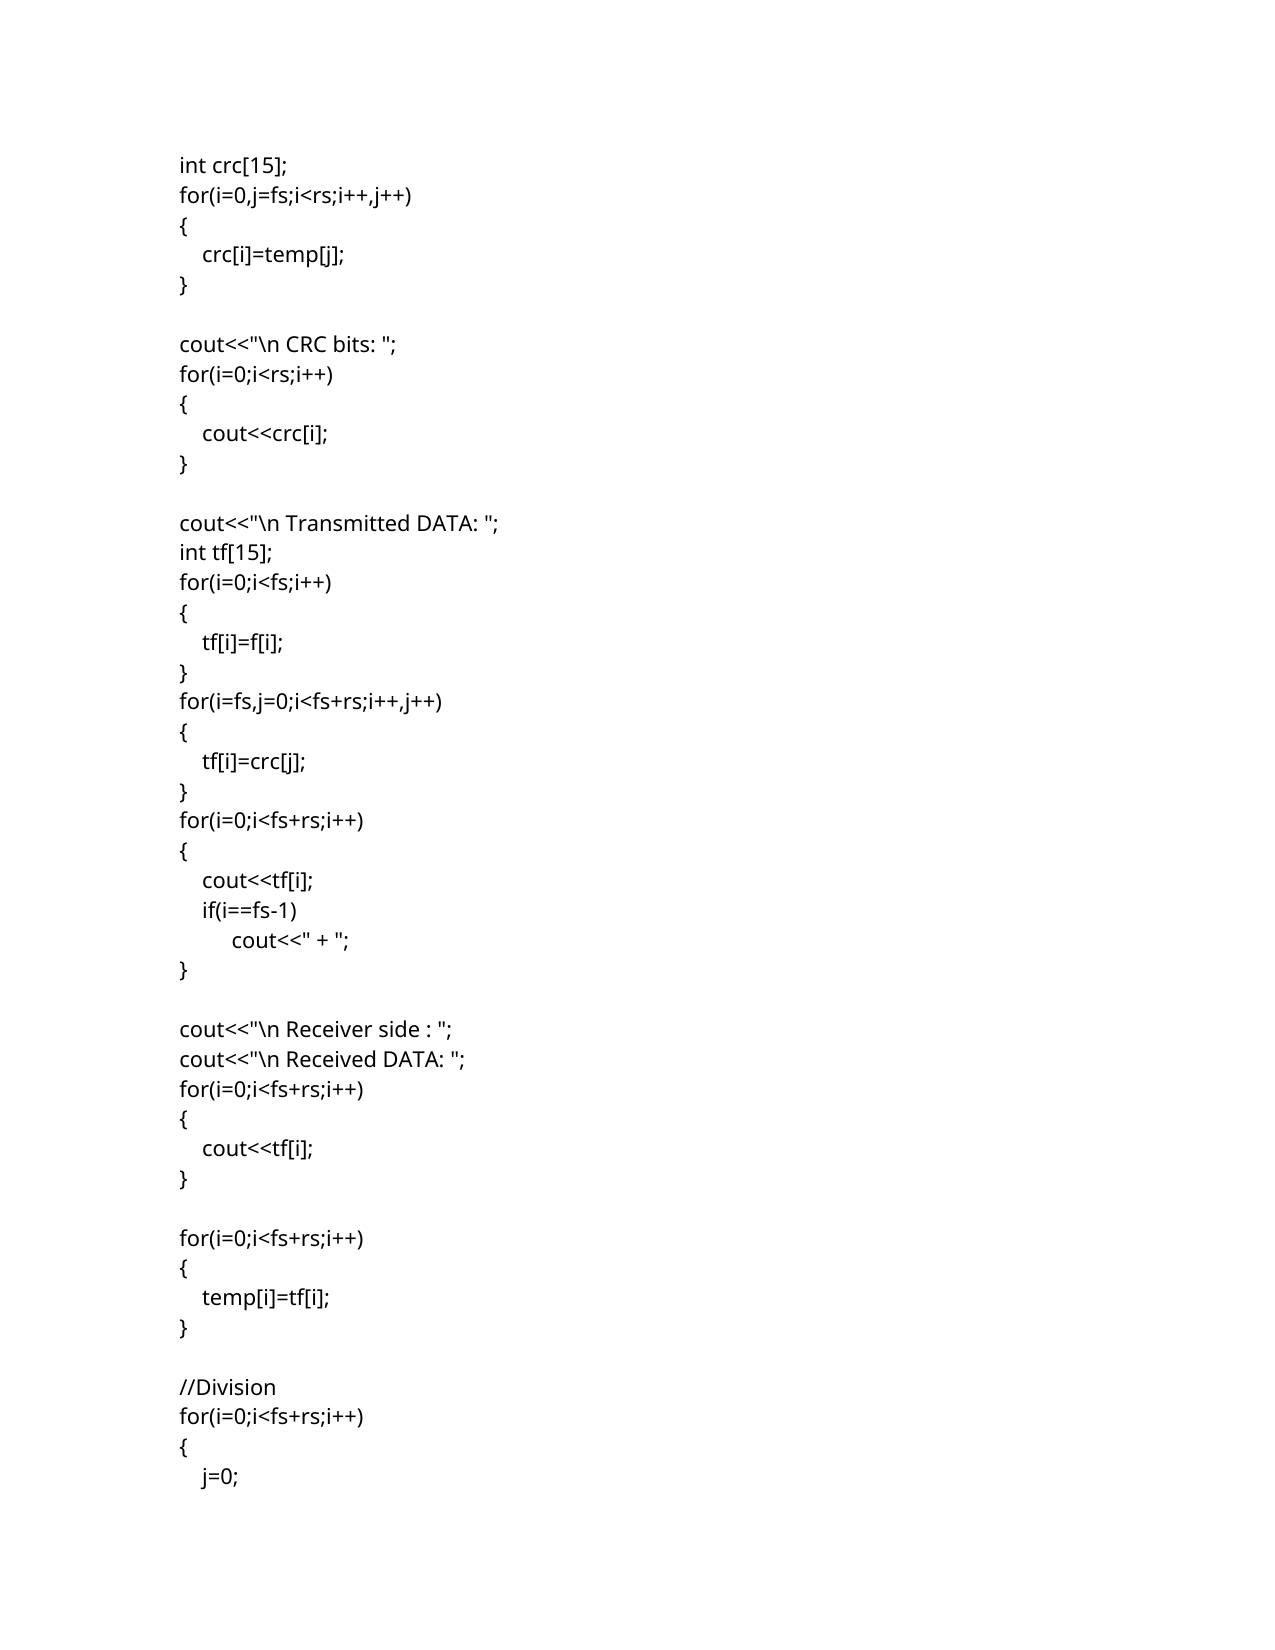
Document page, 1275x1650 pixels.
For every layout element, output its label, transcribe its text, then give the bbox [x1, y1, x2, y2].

text cout<<crc[i]; [156, 418, 1118, 448]
text cout<<"\n CRC bits: "; [156, 329, 1118, 358]
text cout<<tf[i]; [156, 865, 1118, 895]
text j=0; [156, 1461, 1118, 1491]
text } [156, 1163, 1118, 1193]
text tf[i]=f[i]; [156, 627, 1118, 656]
text if(i==fs-1) [156, 895, 1118, 924]
text } [156, 776, 1118, 805]
text } [156, 656, 1118, 686]
text { [156, 1252, 1118, 1282]
text temp[i]=tf[i]; [156, 1282, 1118, 1312]
text int tf[15]; [156, 537, 1118, 567]
text int crc[15]; [156, 150, 1118, 180]
text cout<<"\n Received DATA: "; [156, 1044, 1118, 1073]
text { [156, 1431, 1118, 1461]
text cout<<" + "; [156, 924, 1118, 954]
text for(i=0;i<fs+rs;i++) [156, 1222, 1118, 1252]
text } [156, 269, 1118, 299]
text cout<<"\n Receiver side : "; [156, 1014, 1118, 1044]
text for(i=0;i<fs+rs;i++) [156, 1073, 1118, 1103]
text crc[i]=temp[j]; [156, 239, 1118, 269]
text for(i=0;i<fs;i++) [156, 567, 1118, 597]
text { [156, 597, 1118, 627]
text for(i=0;i<fs+rs;i++) [156, 1401, 1118, 1431]
text } [156, 954, 1118, 984]
text { [156, 835, 1118, 865]
text for(i=0;i<rs;i++) [156, 358, 1118, 388]
text for(i=0,j=fs;i<rs;i++,j++) [156, 180, 1118, 209]
text { [156, 209, 1118, 239]
text cout<<"\n Transmitted DATA: "; [156, 507, 1118, 537]
text tf[i]=crc[j]; [156, 746, 1118, 776]
text } [156, 1312, 1118, 1342]
text { [156, 1103, 1118, 1133]
text for(i=fs,j=0;i<fs+rs;i++,j++) [156, 686, 1118, 716]
text } [156, 448, 1118, 478]
text for(i=0;i<fs+rs;i++) [156, 805, 1118, 835]
text cout<<tf[i]; [156, 1133, 1118, 1163]
text { [156, 388, 1118, 418]
text //Division [156, 1371, 1118, 1401]
text { [156, 716, 1118, 746]
